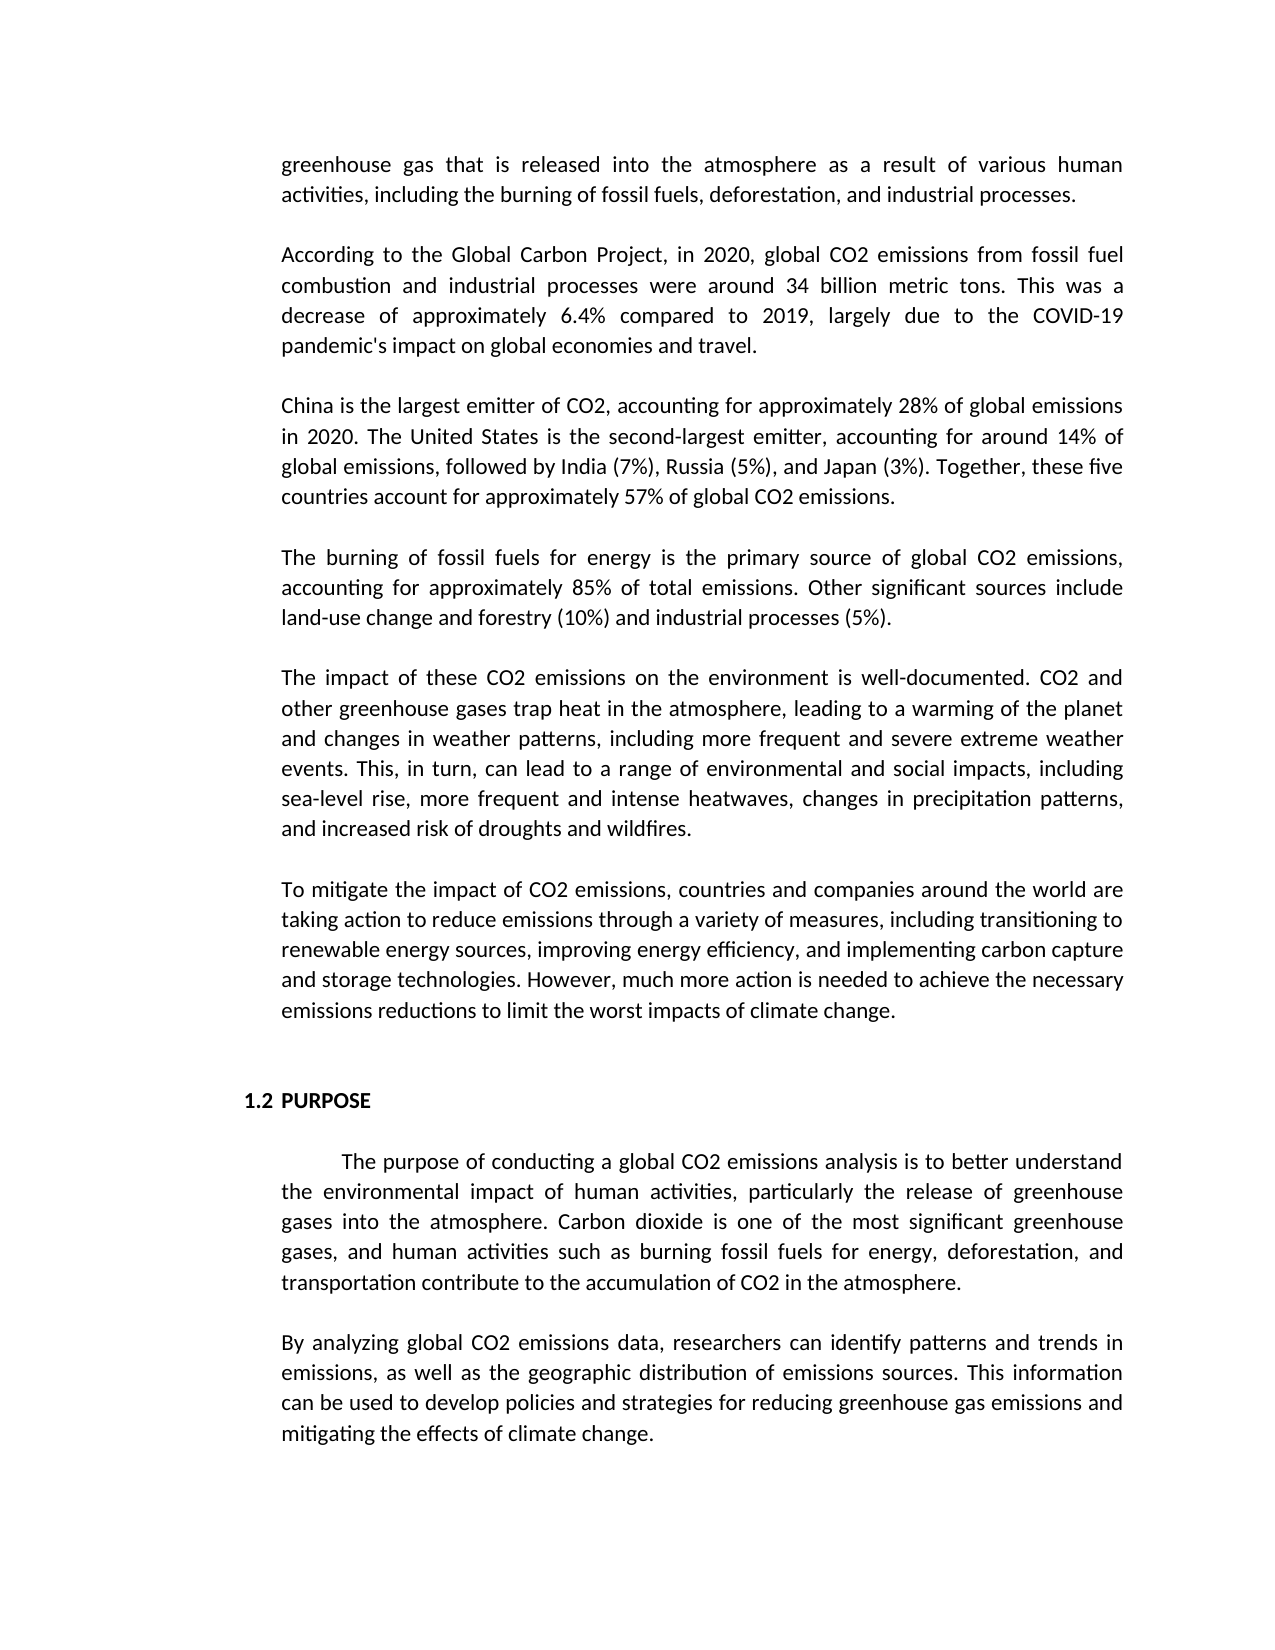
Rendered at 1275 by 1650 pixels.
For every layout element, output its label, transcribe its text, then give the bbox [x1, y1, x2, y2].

list China is the largest emitter of CO2, accounting for approximately 28% of global emissions in 2020. The United States is the second-largest emitter, accounting for around 14% of global emissions, followed by India (7%), Russia (5%), and Japan (3%). Together, these five countries account for approximately 57% of global CO2 emissions. [281, 392, 1125, 510]
list The purpose of conducting a global CO2 emissions analysis is to better understand the environmental impact of human activities, particularly the release of greenhouse gases into the atmosphere. Carbon dioxide is one of the most significant greenhouse gases, and human activities such as burning fossil fuels for energy, deforestation, and transportation contribute to the accumulation of CO2 in the atmosphere. [281, 1147, 1125, 1296]
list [281, 150, 1125, 208]
list By analyzing global CO2 emissions data, researchers can identify patterns and trends in emissions, as well as the geographic distribution of emissions sources. This information can be used to develop policies and strategies for reducing greenhouse gas emissions and mitigating the effects of climate change. [281, 1328, 1125, 1447]
list PURPOSE [244, 1086, 1125, 1114]
list To mitigate the impact of CO2 emissions, countries and companies around the world are taking action to reduce emissions through a variety of measures, including transitioning to renewable energy sources, improving energy efficiency, and implementing carbon capture and storage technologies. However, much more action is needed to achieve the necessary emissions reductions to limit the worst impacts of climate change. [281, 875, 1125, 1024]
list According to the Global Carbon Project, in 2020, global CO2 emissions from fossil fuel combustion and industrial processes were around 34 billion metric tons. This was a decrease of approximately 6.4% compared to 2019, largely due to the COVID-19 pandemic's impact on global economies and travel. [281, 241, 1125, 359]
list The burning of fossil fuels for energy is the primary source of global CO2 emissions, accounting for approximately 85% of total emissions. Other significant sources include land-use change and forestry (10%) and industrial processes (5%). [281, 543, 1125, 631]
list The impact of these CO2 emissions on the environment is well-documented. CO2 and other greenhouse gases trap heat in the atmosphere, leading to a warming of the planet and changes in weather patterns, including more frequent and severe extreme weather events. This, in turn, can lead to a range of environmental and social impacts, including sea-level rise, more frequent and intense heatwaves, changes in precipitation patterns, and increased risk of droughts and wildfires. [281, 663, 1125, 843]
